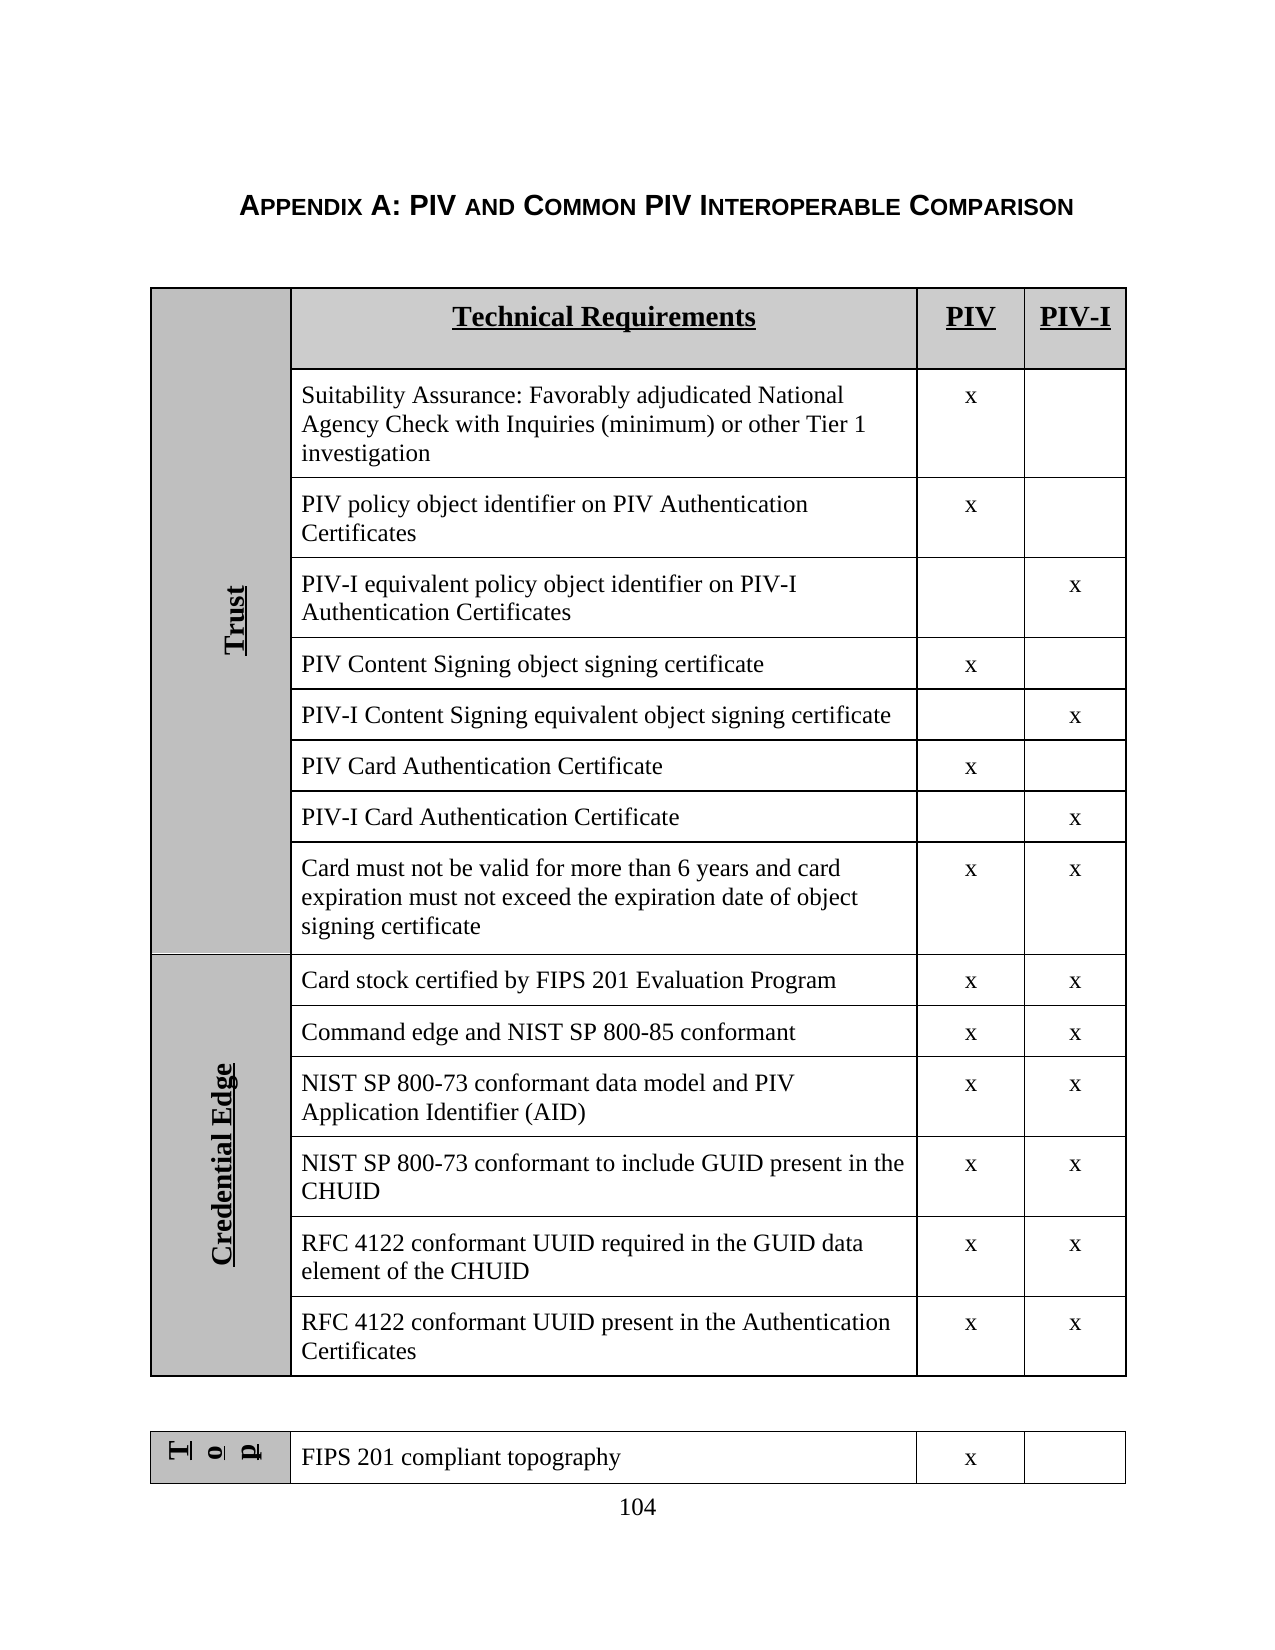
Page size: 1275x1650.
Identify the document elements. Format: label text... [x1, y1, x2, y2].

table_cell x [918, 638, 1024, 688]
table_header Technical Requirements [292, 289, 916, 368]
table_cell x [918, 741, 1024, 790]
table_cell x [1025, 1297, 1125, 1375]
table_cell Card stock certified by FIPS 201 Evaluation Program [292, 955, 916, 1005]
table_cell x [918, 1217, 1024, 1296]
table_cell x [1025, 1057, 1125, 1136]
table_cell Command edge and NIST SP 800-85 conformant [292, 1006, 916, 1056]
table_header [1025, 1432, 1125, 1483]
table_cell PIV Card Authentication Certificate [292, 741, 916, 790]
table_cell Credential Edge [152, 955, 290, 1375]
table_header Topography [151, 1432, 290, 1483]
table_cell x [918, 478, 1024, 557]
table_cell NIST SP 800-73 conformant data model and PIV Application Identifier (AID) [292, 1057, 916, 1136]
table_cell [918, 690, 1024, 739]
table_cell PIV policy object identifier on PIV Authentication Certificates [292, 478, 916, 557]
table_cell x [918, 370, 1024, 477]
table_cell x [1025, 843, 1125, 953]
table_cell x [1025, 1217, 1125, 1296]
table_cell PIV-I Content Signing equivalent object signing certificate [292, 690, 916, 739]
subtitle Appendix A: PIV and Common PIV Interoperable Comparison [187, 187, 1125, 221]
table_header FIPS 201 compliant topography [291, 1432, 916, 1483]
table_cell x [1025, 558, 1125, 637]
table_cell [918, 792, 1024, 841]
table_cell Suitability Assurance: Favorably adjudicated National Agency Check with Inquiries (minimum) or other Tier 1 investigation [292, 370, 916, 477]
table_cell x [1025, 1137, 1125, 1216]
table_cell PIV-I Card Authentication Certificate [292, 792, 916, 841]
table_cell [1025, 638, 1125, 688]
table_cell [1025, 370, 1125, 477]
table_header Trust [152, 289, 290, 953]
table_cell PIV Content Signing object signing certificate [292, 638, 916, 688]
table_header PIV [918, 289, 1024, 368]
table_cell x [1025, 792, 1125, 841]
table_cell x [918, 843, 1024, 953]
table_header x [917, 1432, 1024, 1483]
table_cell RFC 4122 conformant UUID present in the Authentication Certificates [292, 1297, 916, 1375]
table_cell x [1025, 1006, 1125, 1056]
table_cell PIV-I equivalent policy object identifier on PIV-I Authentication Certificates [292, 558, 916, 637]
table_cell [1025, 741, 1125, 790]
table_cell x [918, 1297, 1024, 1375]
table_cell RFC 4122 conformant UUID required in the GUID data element of the CHUID [292, 1217, 916, 1296]
table_cell Card must not be valid for more than 6 years and card expiration must not exceed the expiration date of object signing certificate [292, 843, 916, 953]
table_cell [918, 558, 1024, 637]
table_cell x [918, 1137, 1024, 1216]
table_cell x [1025, 690, 1125, 739]
table_cell x [918, 1006, 1024, 1056]
table_cell x [918, 1057, 1024, 1136]
table_header PIV-I [1025, 289, 1125, 368]
table_cell [1025, 478, 1125, 557]
table_cell x [918, 955, 1024, 1005]
table_cell x [1025, 955, 1125, 1005]
table_cell NIST SP 800-73 conformant to include GUID present in the CHUID [292, 1137, 916, 1216]
